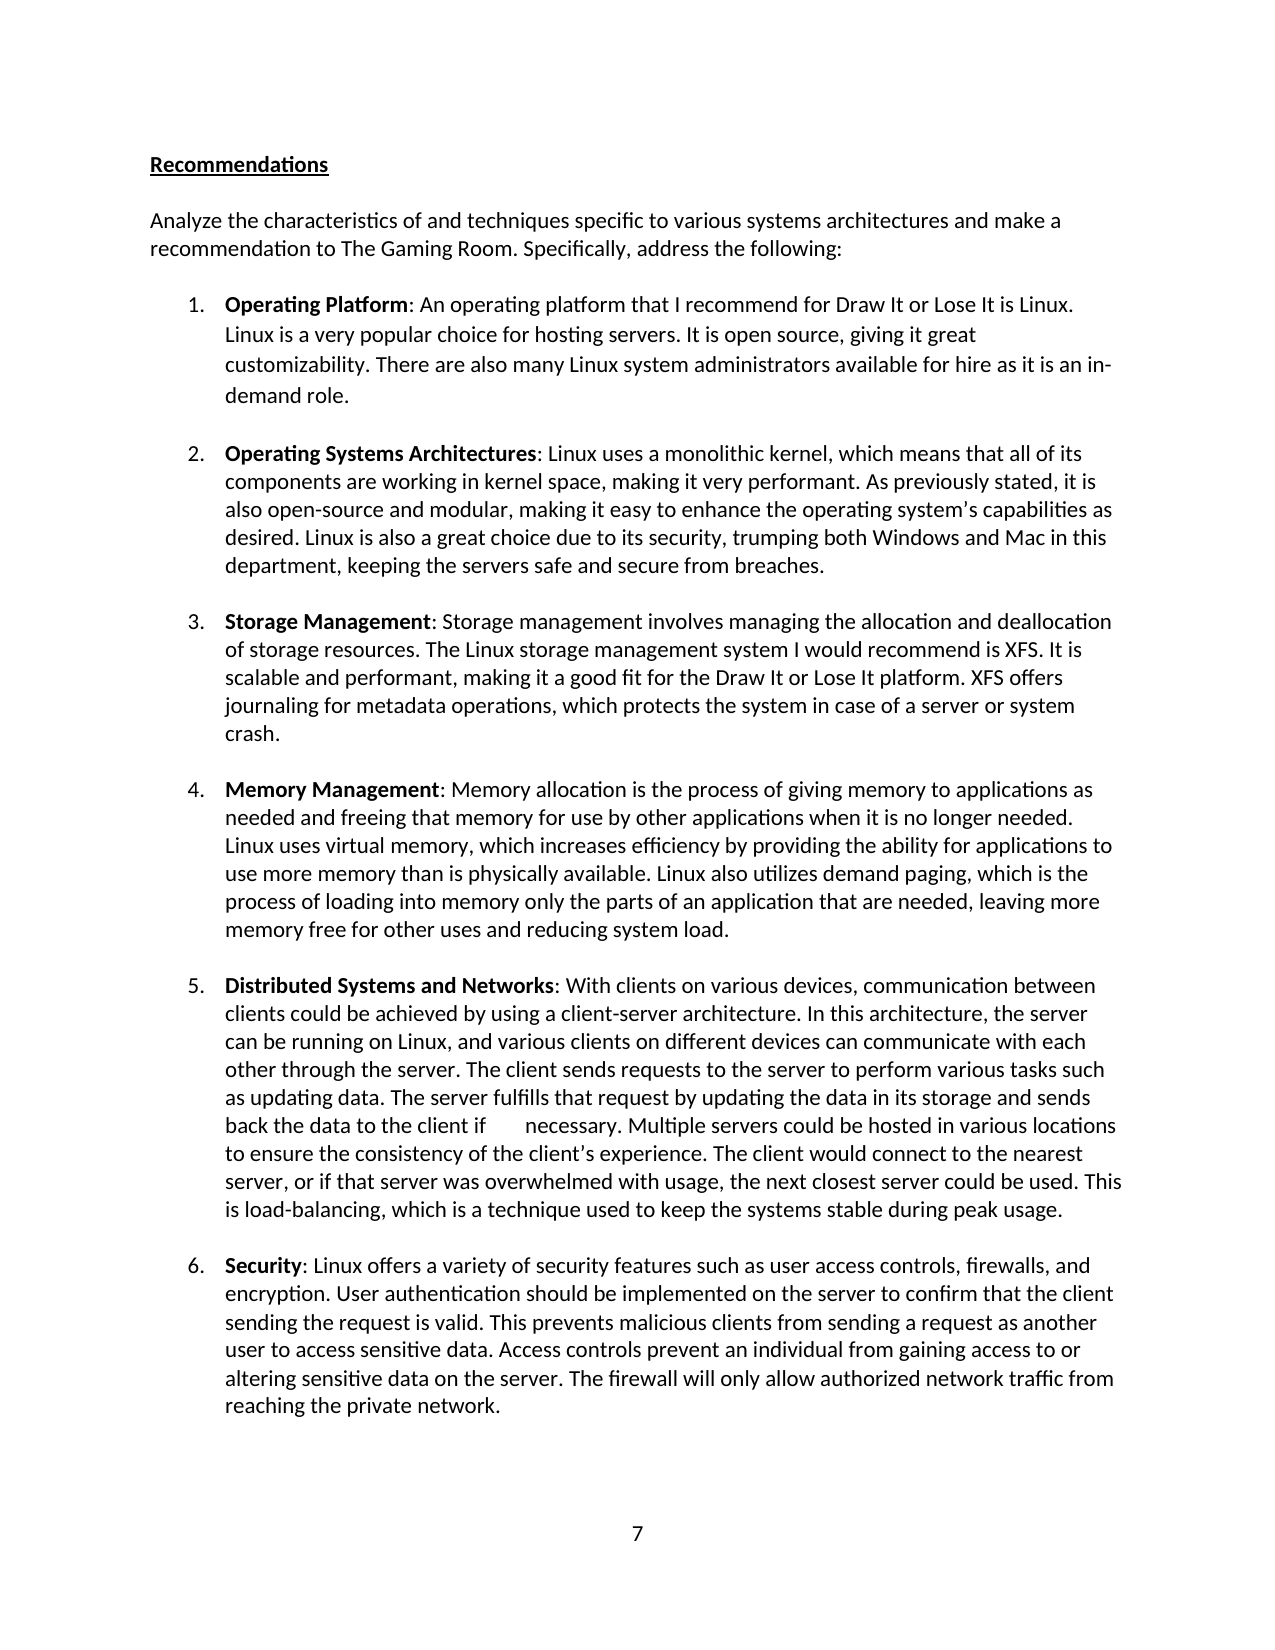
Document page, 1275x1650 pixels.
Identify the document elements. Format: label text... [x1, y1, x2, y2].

list Memory Management: Memory allocation is the process of giving memory to applications as needed and freeing that memory for use by other applications when it is no longer needed. Linux uses virtual memory, which increases efficiency by providing the ability for applications to use more memory than is physically available. Linux also utilizes demand paging, which is the process of loading into memory only the parts of an application that are needed, leaving more memory free for other uses and reducing system load. [187, 775, 1125, 943]
text Analyze the characteristics of and techniques specific to various systems architectures and make a recommendation to The Gaming Room. Specifically, address the following: [150, 206, 1125, 262]
list Operating Platform: An operating platform that I recommend for Draw It or Lose It is Linux. Linux is a very popular choice for hosting servers. It is open source, giving it great customizability. There are also many Linux system administrators available for hire as it is an in-demand role. [187, 290, 1125, 409]
subtitle Recommendations [150, 150, 1125, 178]
list Security: Linux offers a variety of security features such as user access controls, firewalls, and encryption. User authentication should be implemented on the server to confirm that the client sending the request is valid. This prevents malicious clients from sending a request as another user to access sensitive data. Access controls prevent an individual from gaining access to or altering sensitive data on the server. The firewall will only allow authorized network traffic from reaching the private network. [187, 1252, 1125, 1420]
list Operating Systems Architectures: Linux uses a monolithic kernel, which means that all of its components are working in kernel space, making it very performant. As previously stated, it is also open-source and modular, making it easy to enhance the operating system’s capabilities as desired. Linux is also a great choice due to its security, trumping both Windows and Mac in this department, keeping the servers safe and secure from breaches. [187, 439, 1125, 579]
list Storage Management: Storage management involves managing the allocation and deallocation of storage resources. The Linux storage management system I would recommend is XFS. It is scalable and performant, making it a good fit for the Draw It or Lose It platform. XFS offers journaling for metadata operations, which protects the system in case of a server or system crash. [187, 607, 1125, 747]
list Distributed Systems and Networks: With clients on various devices, communication between clients could be achieved by using a client-server architecture. In this architecture, the server can be running on Linux, and various clients on different devices can communicate with each other through the server. The client sends requests to the server to perform various tasks such as updating data. The server fulfills that request by updating the data in its storage and sends back the data to the client if necessary. Multiple servers could be hosted in various locations to ensure the consistency of the client’s experience. The client would connect to the nearest server, or if that server was overwhelmed with usage, the next closest server could be used. This is load-balancing, which is a technique used to keep the systems stable during peak usage. [187, 971, 1125, 1223]
